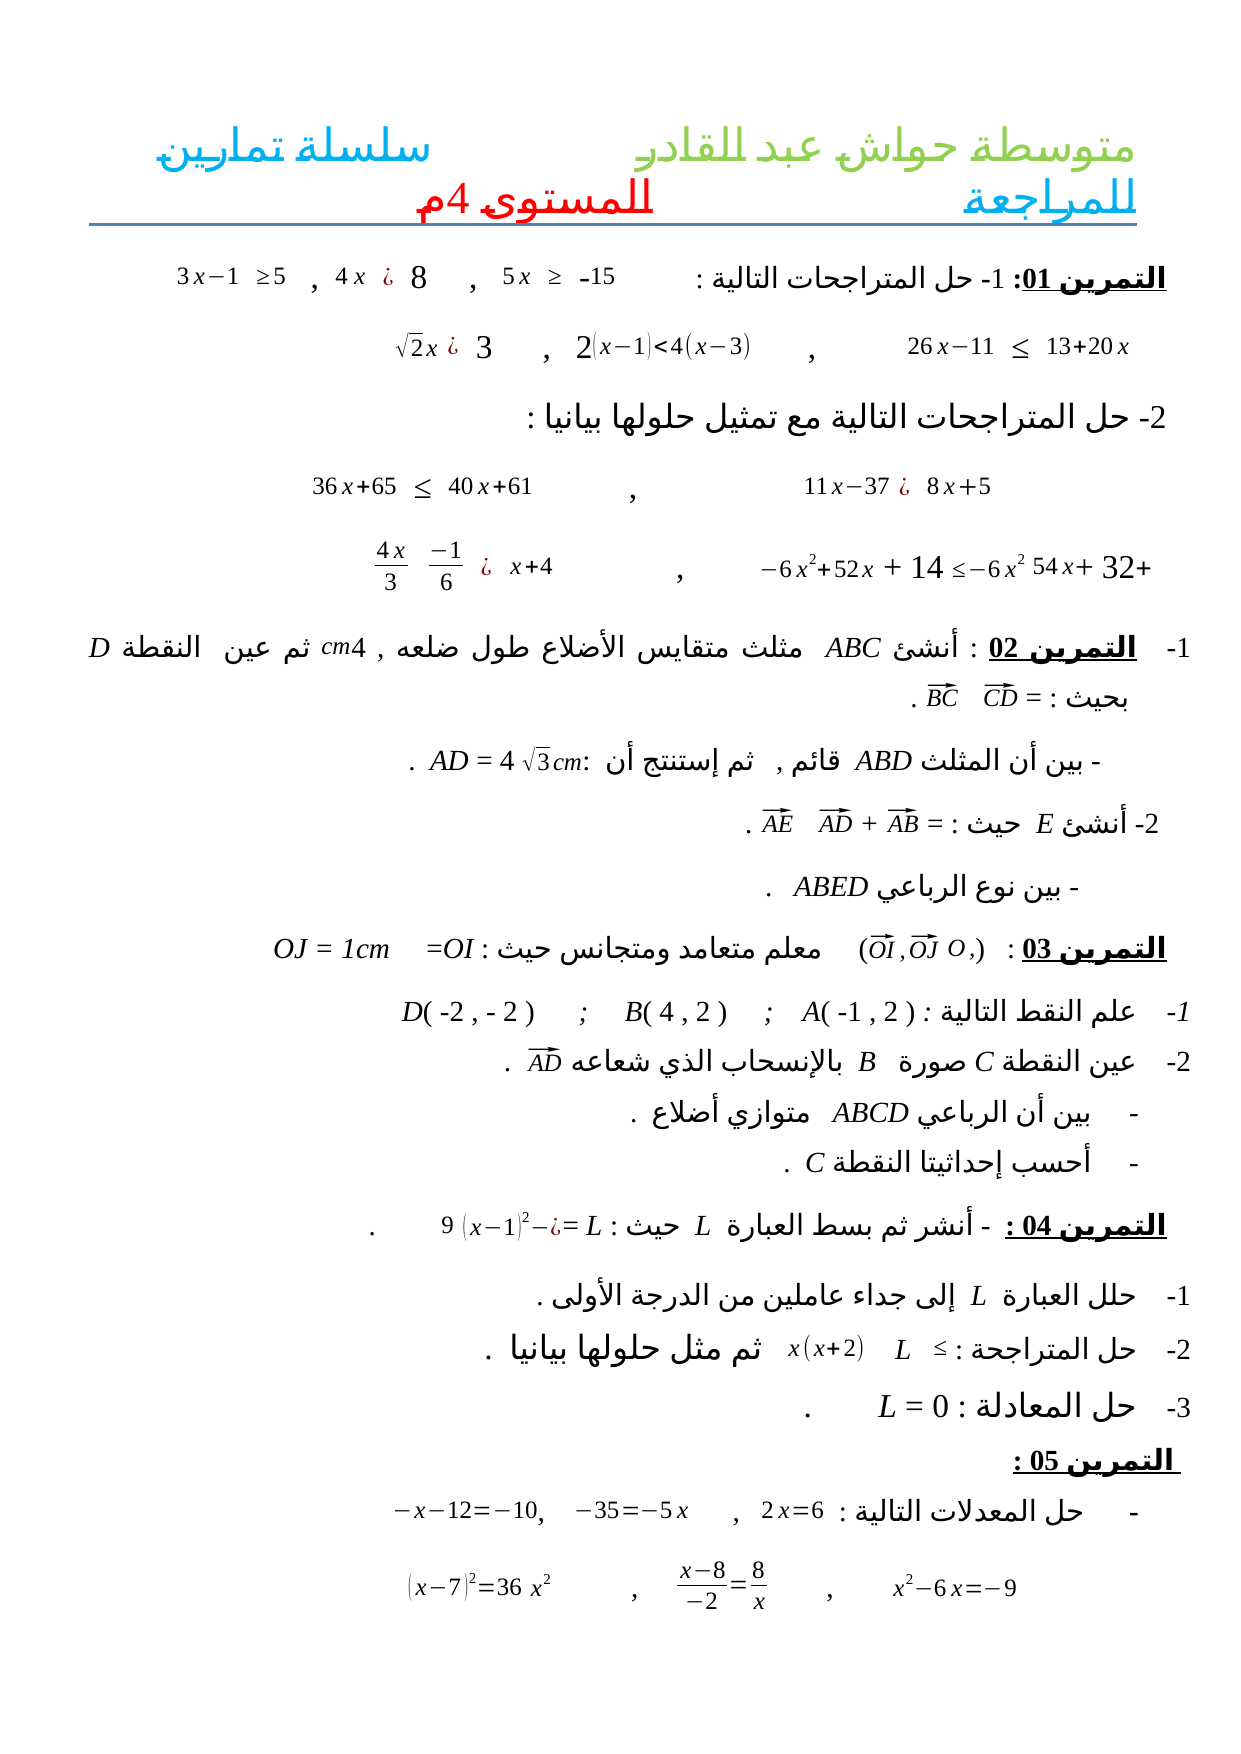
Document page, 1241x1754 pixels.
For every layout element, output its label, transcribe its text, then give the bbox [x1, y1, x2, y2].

list حل المعادلة : L = 0 . [89, 1386, 1167, 1424]
text التمرين 03 : ( ) معلم متعامد ومتجانس حيث : OJ = 1cm =OI [89, 931, 1167, 965]
text - بين أن المثلث ABD قائم , ثم إستنتج أن : AD = 4 . [89, 743, 1167, 777]
text التمرين 01: 1- حل المتراجحات التالية : - , 8 , [89, 257, 1167, 295]
text ≥ , 2 , 3 [89, 327, 1167, 365]
list أحسب إحداثيتا النقطة C . [89, 1145, 1129, 1179]
text +32 + 14 + , [89, 537, 1167, 596]
list بين أن الرباعي ABCD متوازي أضلاع . [89, 1095, 1129, 1128]
text 2- حل المتراجحات التالية مع تمثيل حلولها بيانيا : [89, 397, 1167, 435]
text - بين نوع الرباعي ABED . [89, 869, 1167, 902]
list علم النقط التالية : D( -2 , - 2 ) ; B( 4 , 2 ) ; A( -1 , 2 ) [89, 994, 1167, 1028]
text التمرين 05 : [89, 1443, 1181, 1477]
text التمرين 04 : - أنشر ثم بسط العبارة L حيث : L = . [89, 1208, 1167, 1246]
text , , [89, 1556, 1167, 1615]
text 2- أنشئ E حيث : = + . [89, 806, 1167, 839]
list حل المعدلات التالية : , , [89, 1494, 1129, 1527]
title متوسطة حواش عبد القادر سلسلة تمارين للمراجعة المستوى 4م [89, 118, 1137, 223]
list التمرين 02 : أنشئ ABC مثلث متقايس الأضلاع طول ضلعه , 4 ثم عين النقطة D بحيث : = . [89, 630, 1167, 714]
list عين النقطة C صورة B بالإنسحاب الذي شعاعه . [89, 1044, 1167, 1078]
text + , ≥ [89, 467, 1167, 505]
list حلل العبارة L إلى جداء عاملين من الدرجة الأولى . [89, 1278, 1167, 1312]
list حل المتراجحة : L ثم مثل حلولها بيانيا . [89, 1328, 1167, 1367]
